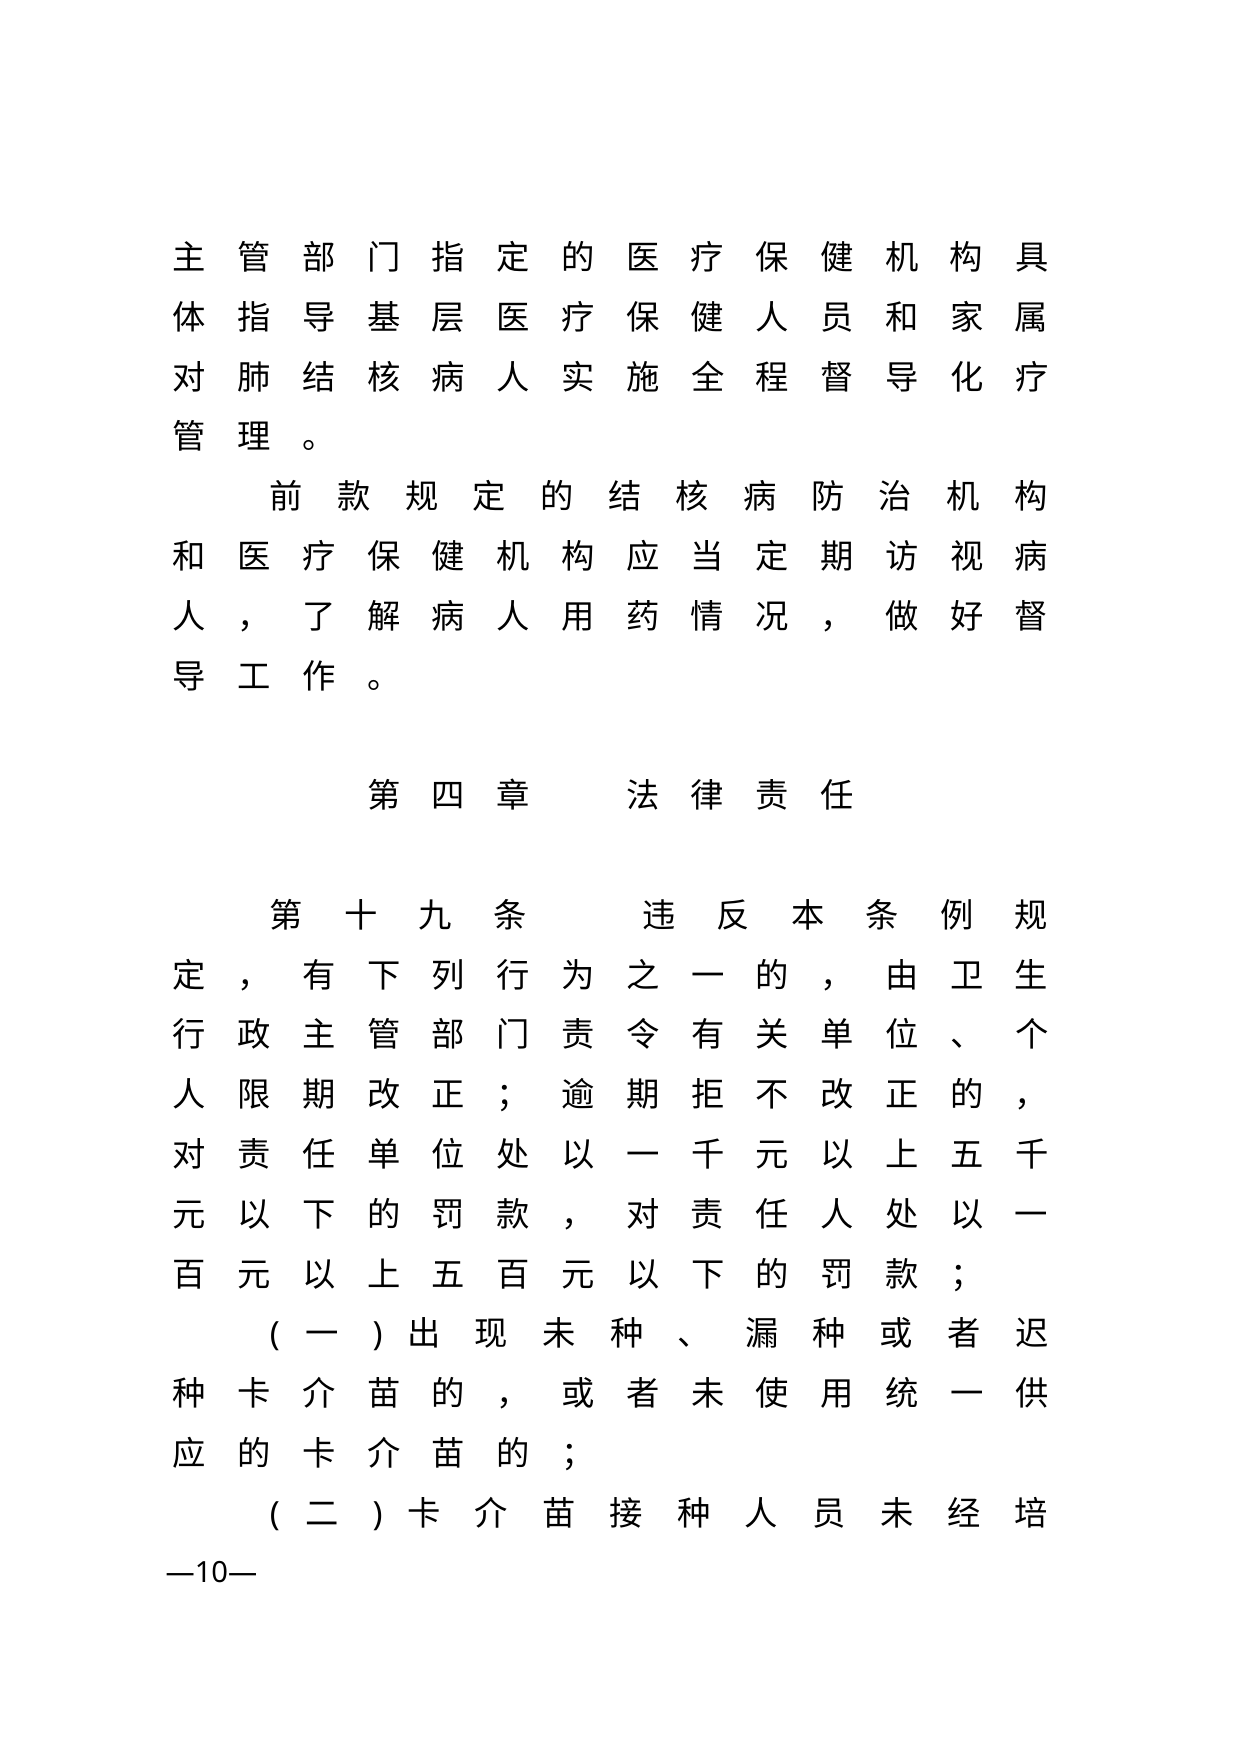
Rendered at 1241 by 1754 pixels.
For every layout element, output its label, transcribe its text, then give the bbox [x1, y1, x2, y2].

text 前款规定的结核病防治机构和医疗保健机构应当定期访视病人，了解病人用药情况，做好督导工作。 [172, 464, 1079, 703]
text 第四章 法律责任 [172, 763, 1079, 823]
text (一)出现未种、漏种或者迟种卡介苗的，或者未使用统一供应的卡介苗的； [172, 1301, 1079, 1481]
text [172, 1481, 1079, 1541]
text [172, 225, 1079, 464]
text 第十九条 违反本条例规定，有下列行为之一的，由卫生行政主管部门责令有关单位、个人限期改正；逾期拒不改正的，对责任单位处以一千元以上五千元以下的罚款，对责任人处以一百元以上五百元以下的罚款； [172, 883, 1079, 1301]
